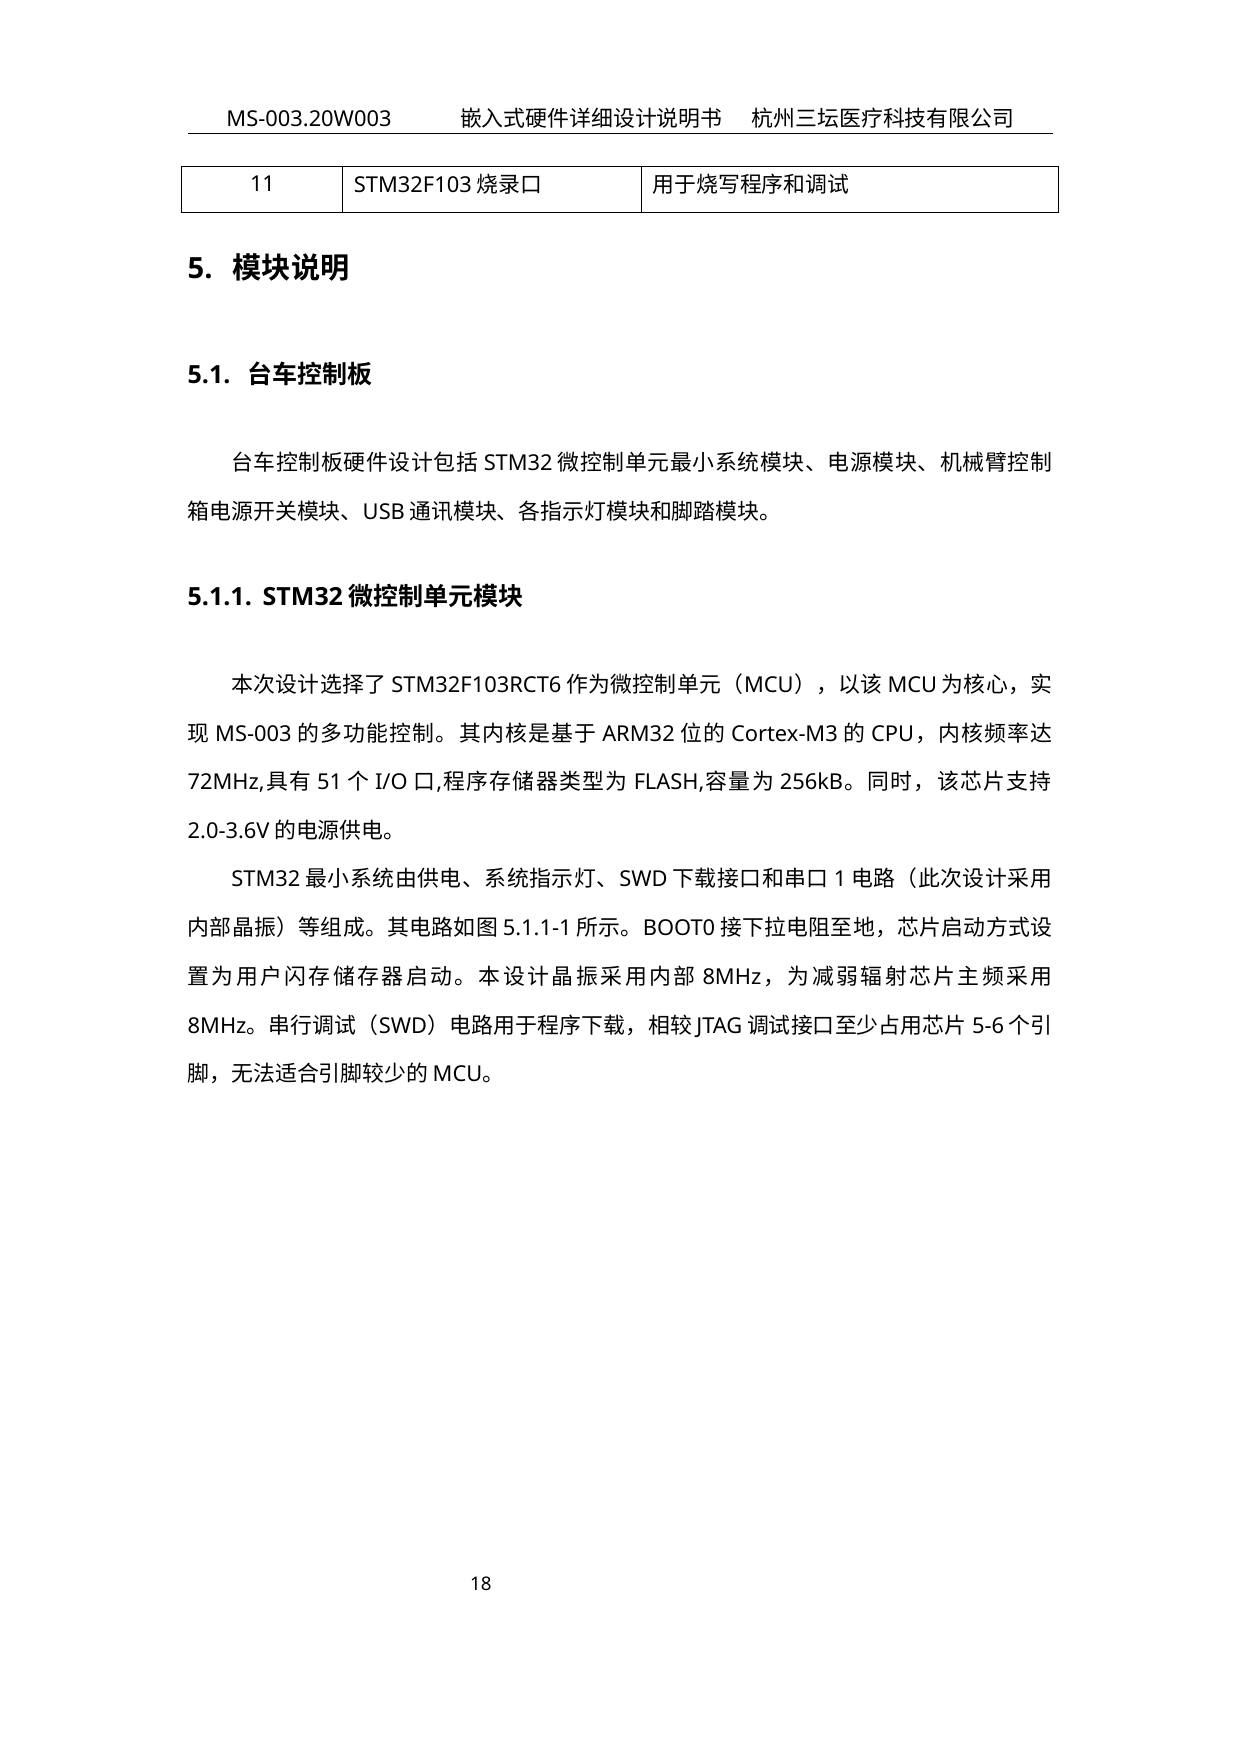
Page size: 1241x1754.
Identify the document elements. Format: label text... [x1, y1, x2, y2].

subtitle 模块说明 [187, 234, 1053, 299]
table_cell STM32F103烧录口 [343, 167, 641, 212]
table_cell 11 [182, 167, 342, 212]
text STM32最小系统由供电、系统指示灯、SWD下载接口和串口1电路（此次设计采用内部晶振）等组成。其电路如图5.1.1-1所示。BOOT0接下拉电阻至地，芯片启动方式设置为用户闪存储存器启动。本设计晶振采用内部8MHz，为减弱辐射芯片主频采用8MHz。串行调试（SWD）电路用于程序下载，相较JTAG调试接口至少占用芯片5-6个引脚，无法适合引脚较少的MCU。 [187, 861, 1053, 1088]
subtitle STM32微控制单元模块 [187, 562, 1053, 627]
text 台车控制板硬件设计包括STM32微控制单元最小系统模块、电源模块、机械臂控制箱电源开关模块、USB通讯模块、各指示灯模块和脚踏模块。 [187, 444, 1053, 526]
table_cell 用于烧写程序和调试 [642, 167, 1058, 212]
text 本次设计选择了STM32F103RCT6作为微控制单元（MCU），以该MCU为核心，实现MS-003的多功能控制。其内核是基于ARM32位的Cortex-M3的CPU，内核频率达72MHz,具有51个I/O口,程序存储器类型为FLASH,容量为256kB。同时，该芯片支持2.0-3.6V的电源供电。 [187, 666, 1053, 845]
subtitle 台车控制板 [187, 341, 1053, 406]
